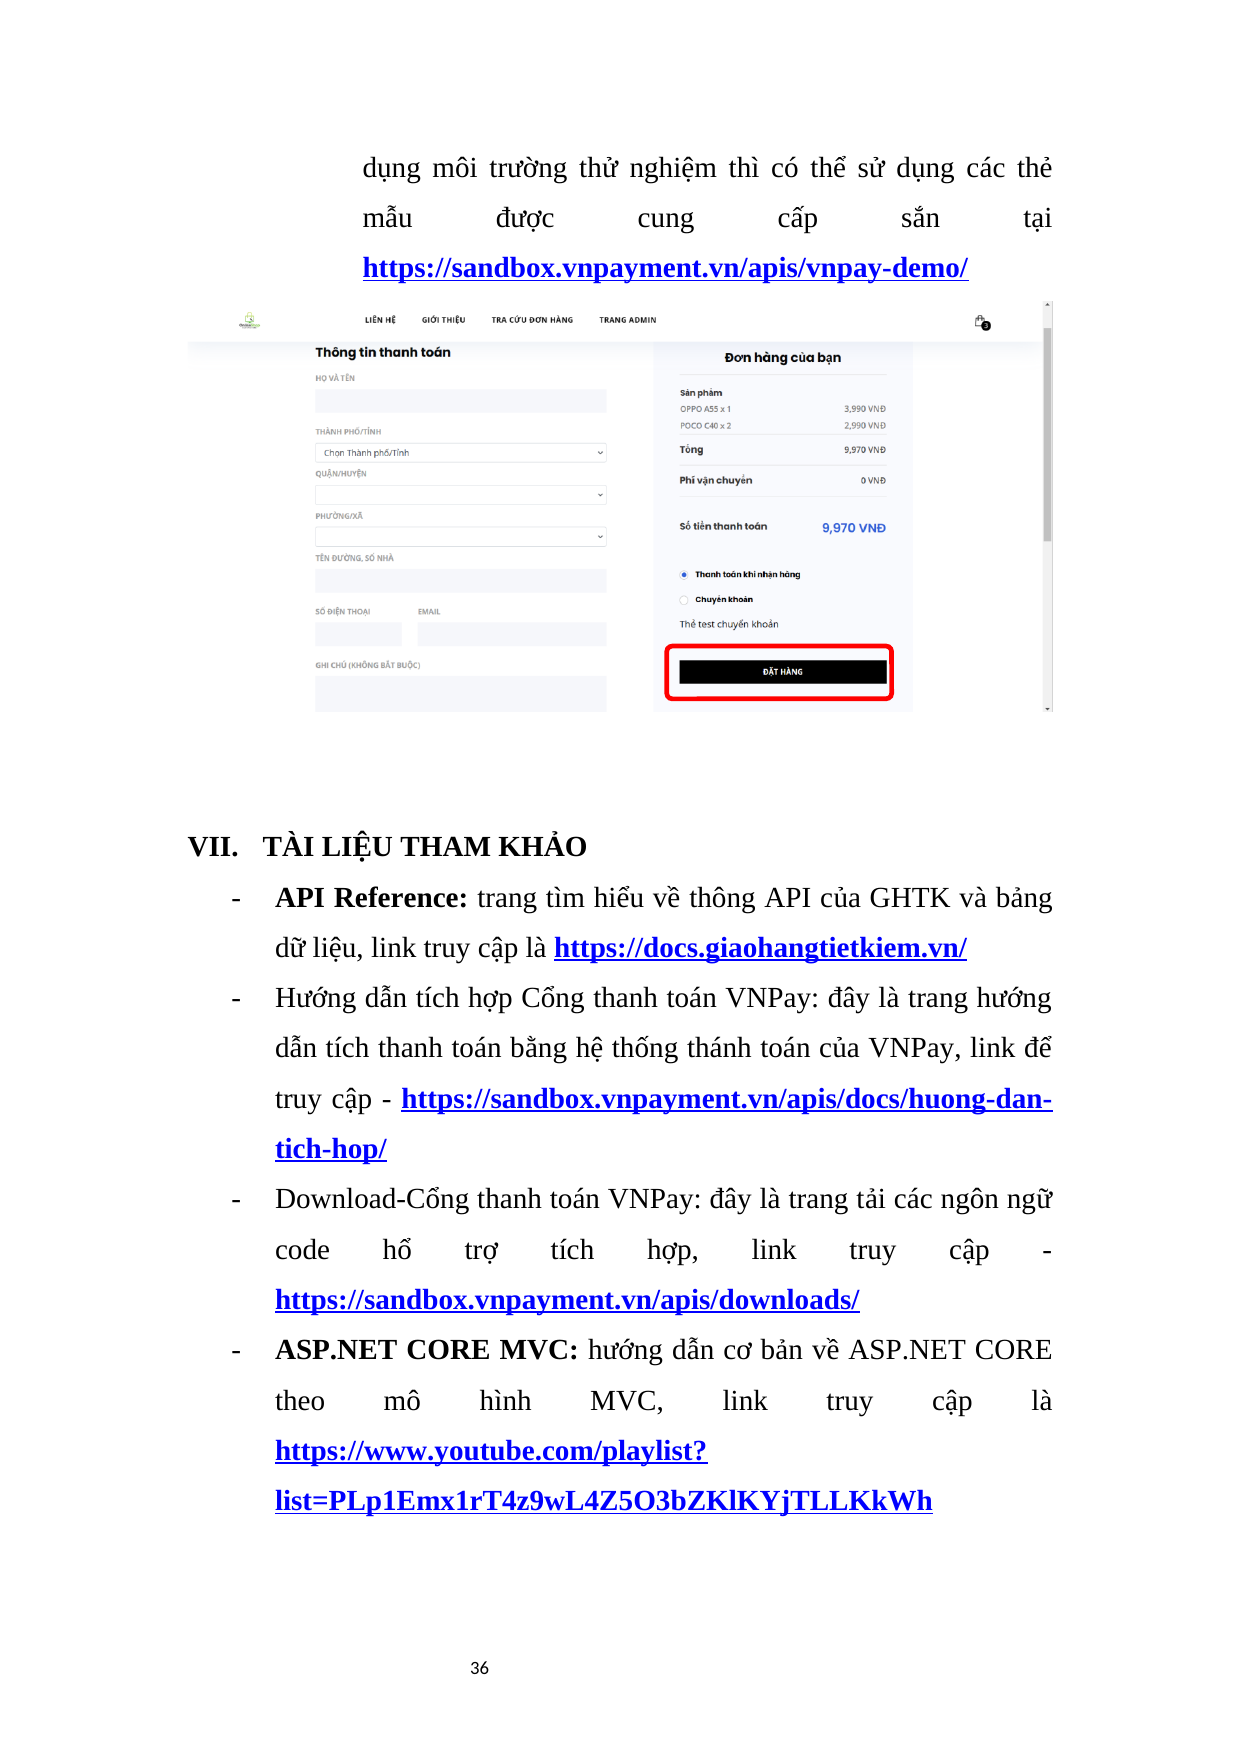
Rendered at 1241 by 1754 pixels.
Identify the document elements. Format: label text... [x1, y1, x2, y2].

list ASP.NET CORE MVC: hướng dẫn cơ bản về ASP.NET CORE theo mô hình MVC, link truy cập là https://www.youtube.com/playlist?list=PLp1Emx1rT4z9wL4Z5O3bZKlKYjTLLKkWh [231, 1332, 1053, 1517]
list TÀI LIỆU THAM KHẢO [187, 829, 1053, 863]
list API Reference: trang tìm hiểu về thông API của GHTK và bảng dữ liệu, link truy cập là https://docs.giaohangtietkiem.vn/ [231, 880, 1053, 963]
list Hướng dẫn tích hợp Cổng thanh toán VNPay: đây là trang hướng dẫn tích thanh toán bằng hệ thống thánh toán của VNPay, link để truy cập - https://sandbox.vnpayment.vn/apis/docs/huong-dan-tich-hop/ [231, 980, 1053, 1165]
list Download-Cổng thanh toán VNPay: đây là trang tải các ngôn ngữ code hổ trợ tích hợp, link truy cập - https://sandbox.vnpayment.vn/apis/downloads/ [231, 1182, 1053, 1316]
picture [187, 301, 1053, 712]
